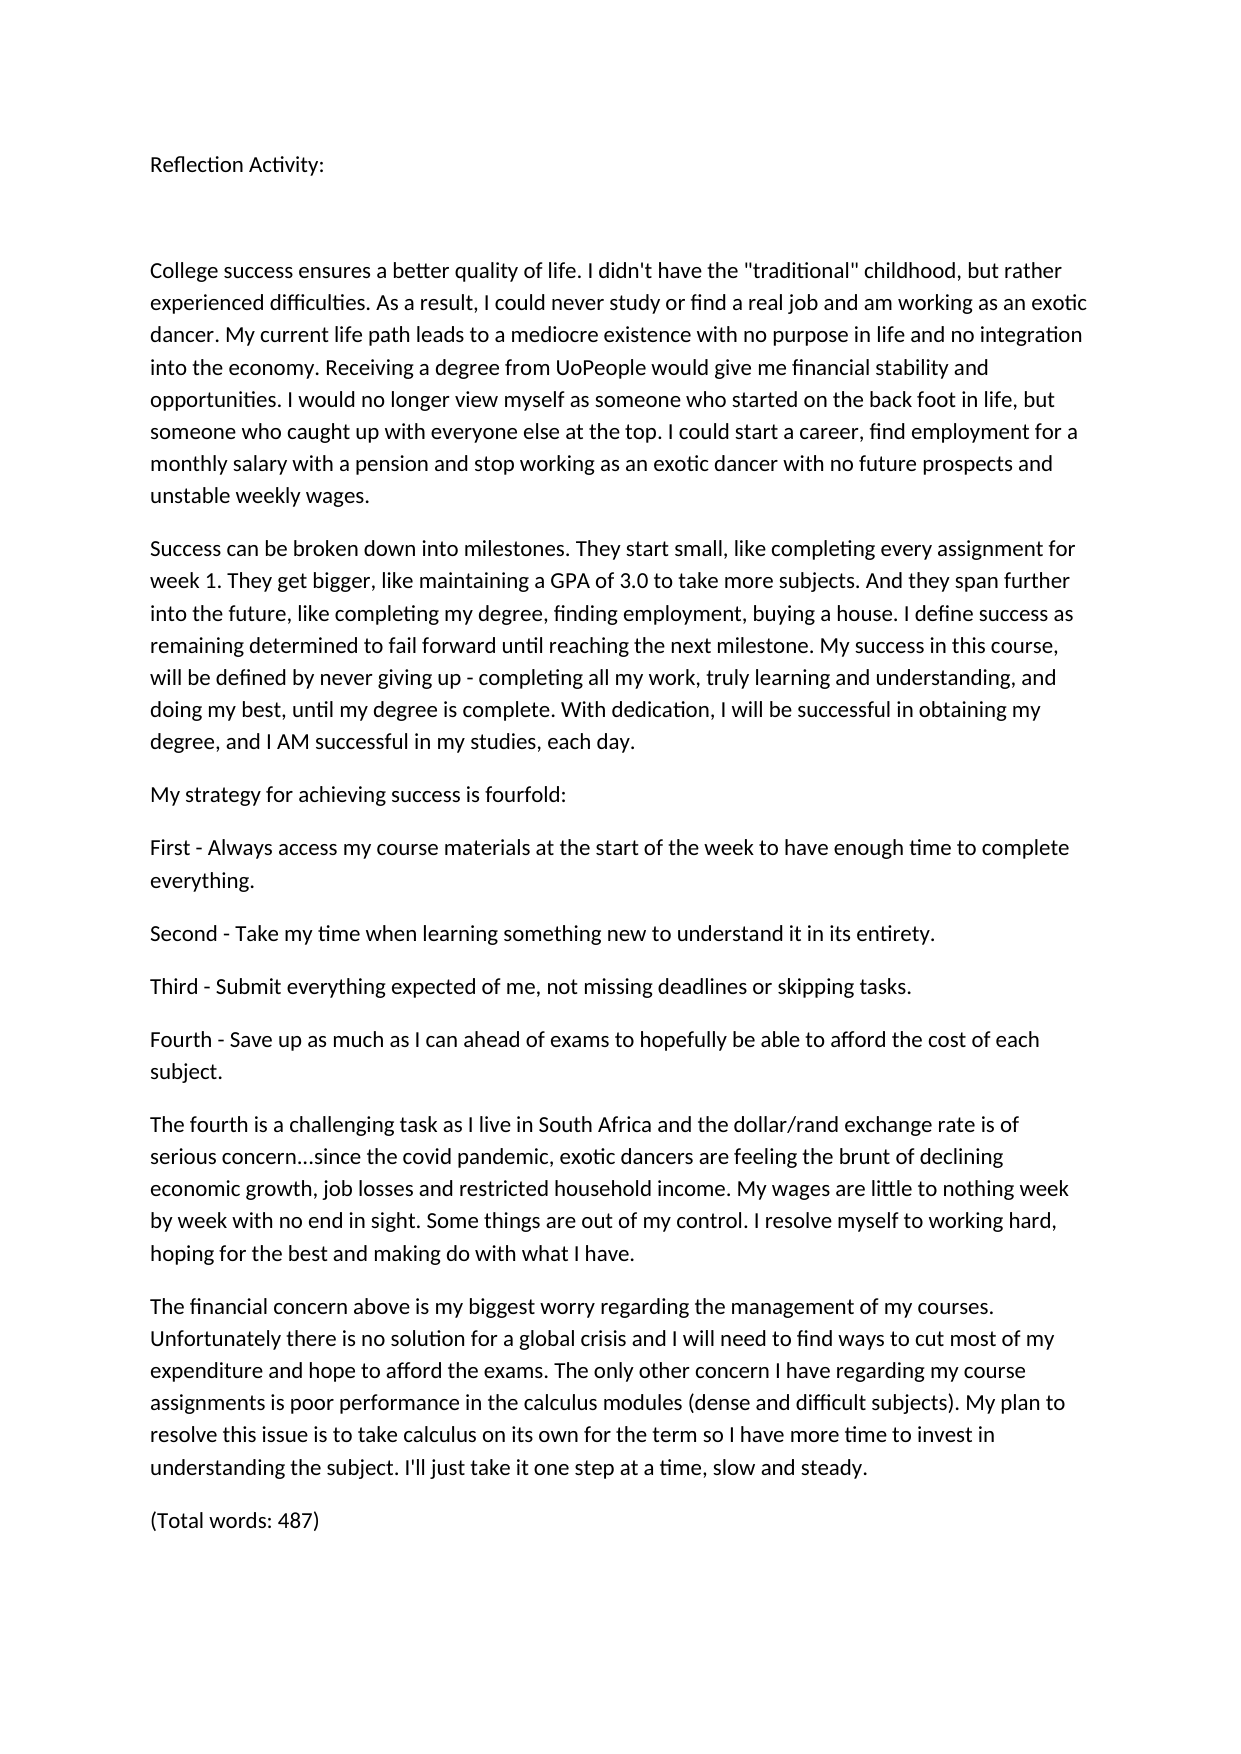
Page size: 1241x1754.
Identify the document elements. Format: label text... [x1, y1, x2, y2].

text Fourth - Save up as much as I can ahead of exams to hopefully be able to afford the cost of each subject. [150, 1025, 1090, 1085]
text Second - Take my time when learning something new to understand it in its entirety. [150, 919, 1090, 947]
text The fourth is a challenging task as I live in South Africa and the dollar/rand exchange rate is of serious concern...since the covid pandemic, exotic dancers are feeling the brunt of declining economic growth, job losses and restricted household income. My wages are little to nothing week by week with no end in sight. Some things are out of my control. I resolve myself to working hard, hoping for the best and making do with what I have. [150, 1110, 1090, 1267]
text Third - Submit everything expected of me, not missing deadlines or skipping tasks. [150, 972, 1090, 1000]
text My strategy for achieving success is fourfold: [150, 781, 1090, 808]
text (Total words: 487) [150, 1506, 1090, 1534]
text First - Always access my course materials at the start of the week to have enough time to complete everything. [150, 833, 1090, 894]
text College success ensures a better quality of life. I didn't have the "traditional" childhood, but rather experienced difficulties. As a result, I could never study or find a real job and am working as an exotic dancer. My current life path leads to a mediocre existence with no purpose in life and no integration into the economy. Receiving a degree from UoPeople would give me financial stability and opportunities. I would no longer view myself as someone who started on the back foot in life, but someone who caught up with everyone else at the top. I could start a career, find employment for a monthly salary with a pension and stop working as an exotic dancer with no future prospects and unstable weekly wages. [150, 256, 1090, 509]
text Reflection Activity: [150, 150, 1090, 178]
text The financial concern above is my biggest worry regarding the management of my courses. Unfortunately there is no solution for a global crisis and I will need to find ways to cut most of my expenditure and hope to afford the exams. The only other concern I have regarding my course assignments is poor performance in the calculus modules (dense and difficult subjects). My plan to resolve this issue is to take calculus on its own for the term so I have more time to invest in understanding the subject. I'll just take it one step at a time, slow and steady. [150, 1292, 1090, 1481]
text Success can be broken down into milestones. They start small, like completing every assignment for week 1. They get bigger, like maintaining a GPA of 3.0 to take more subjects. And they span further into the future, like completing my degree, finding employment, buying a house. I define success as remaining determined to fail forward until reaching the next milestone. My success in this course, will be defined by never giving up - completing all my work, truly learning and understanding, and doing my best, until my degree is complete. With dedication, I will be successful in obtaining my degree, and I AM successful in my studies, each day. [150, 534, 1090, 756]
